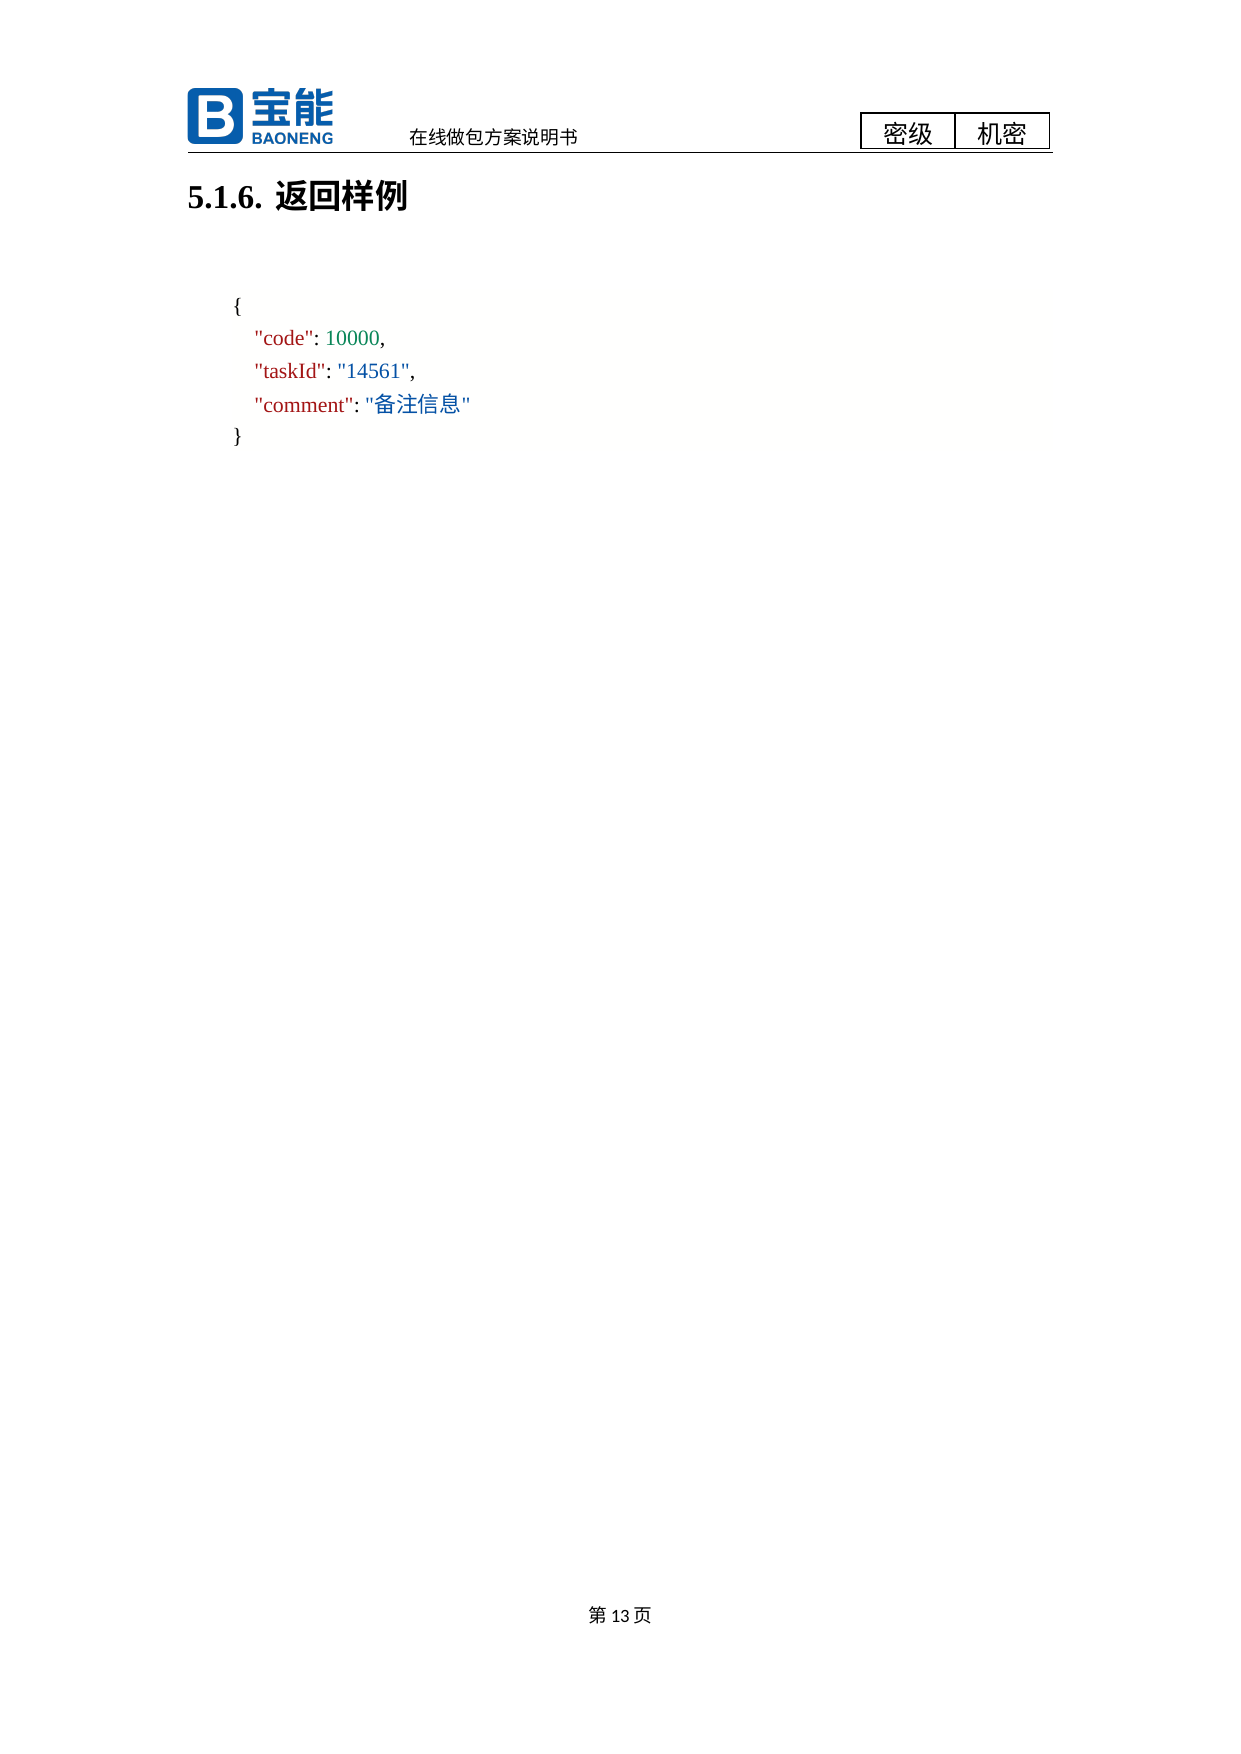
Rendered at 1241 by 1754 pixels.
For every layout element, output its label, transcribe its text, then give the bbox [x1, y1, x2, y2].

text "comment": "备注信息" [232, 386, 1053, 419]
subtitle 返回样例 [187, 162, 1053, 227]
text { [232, 289, 1053, 321]
text "taskId": "14561", [232, 354, 1053, 386]
text "code": 10000, [232, 321, 1053, 354]
text } [232, 419, 1053, 451]
picture [187, 88, 333, 144]
